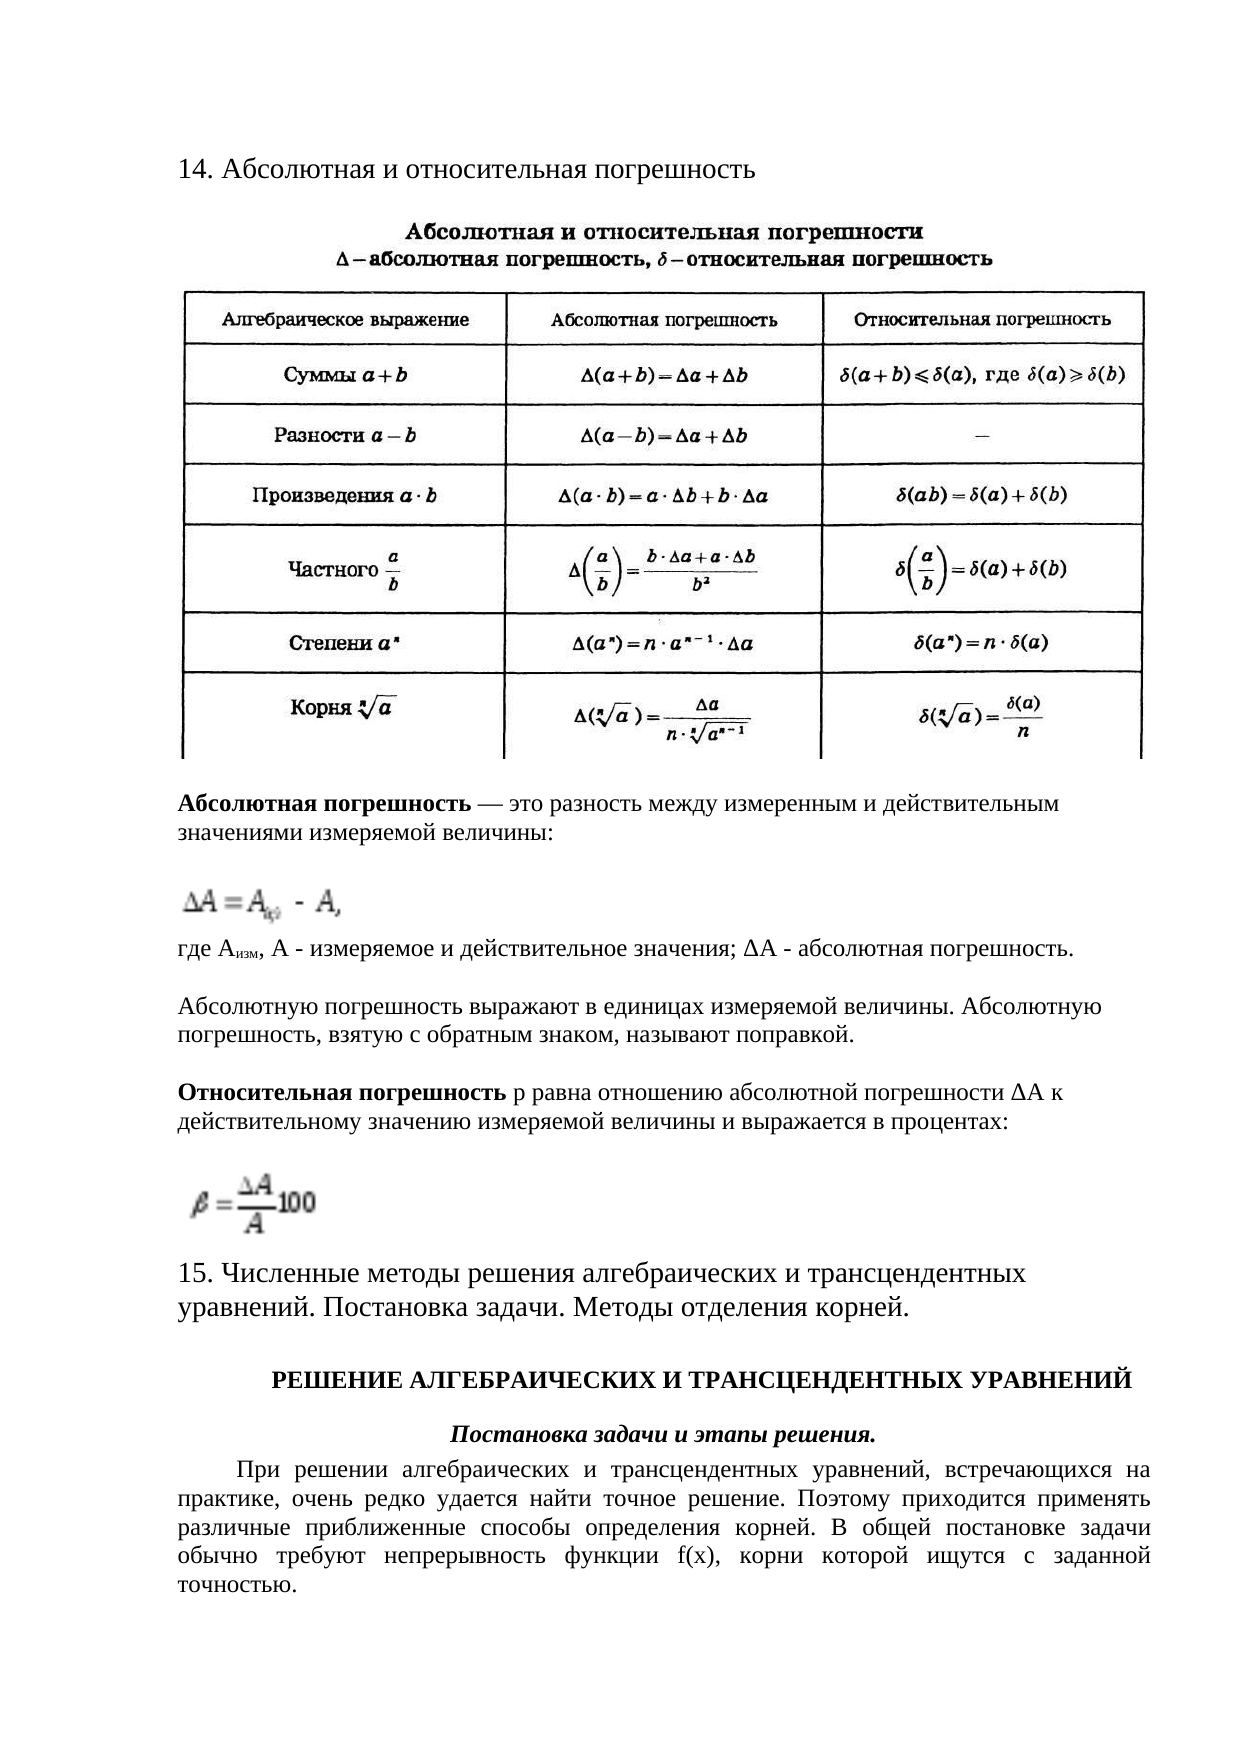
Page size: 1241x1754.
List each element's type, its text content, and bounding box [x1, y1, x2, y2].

subtitle Постановка задачи и этапы решения. [177, 1419, 1152, 1448]
text Абсолютную погрешность выражают в единицах измеряемой величины. Абсолютную погрешность, взятую с обратным знаком, называют поправкой. [177, 991, 1152, 1048]
text 15. Численные методы решения алгебраических и трансцендентных уравнений. Постановка задачи. Методы отделения корней. [177, 1256, 1152, 1353]
text где Аизм, А - измеряемое и действительное значения; ΔА - абсолютная погрешность. [177, 933, 1152, 962]
text 14. Абсолютная и относительная погрешность [177, 152, 1152, 185]
subtitle РЕШЕНИЕ АЛГЕБРАИЧЕСКИХ И ТРАНСЦЕНДЕНТНЫХ УРАВНЕНИЙ [177, 1366, 1152, 1394]
picture [177, 214, 1152, 759]
text При решении алгебраических и трансцендентных уравнений, встречающихся на практике, очень редко удается найти точное решение. Поэтому приходится применять различные приближенные способы определения корней. В общей постановке задачи обычно требуют непрерывность функции f(x), корни которой ищутся с заданной точностью. [177, 1454, 1152, 1598]
text Абсолютная погрешность — это разность между измеренным и действительным значениями измеряемой величины: [177, 788, 1152, 846]
picture [176, 1142, 331, 1267]
text Относительная погрешность р равна отношению абсолютной погрешности ΔА к действительному значению измеряемой величины и выражается в процентах: [177, 1077, 1152, 1135]
picture [176, 848, 353, 947]
